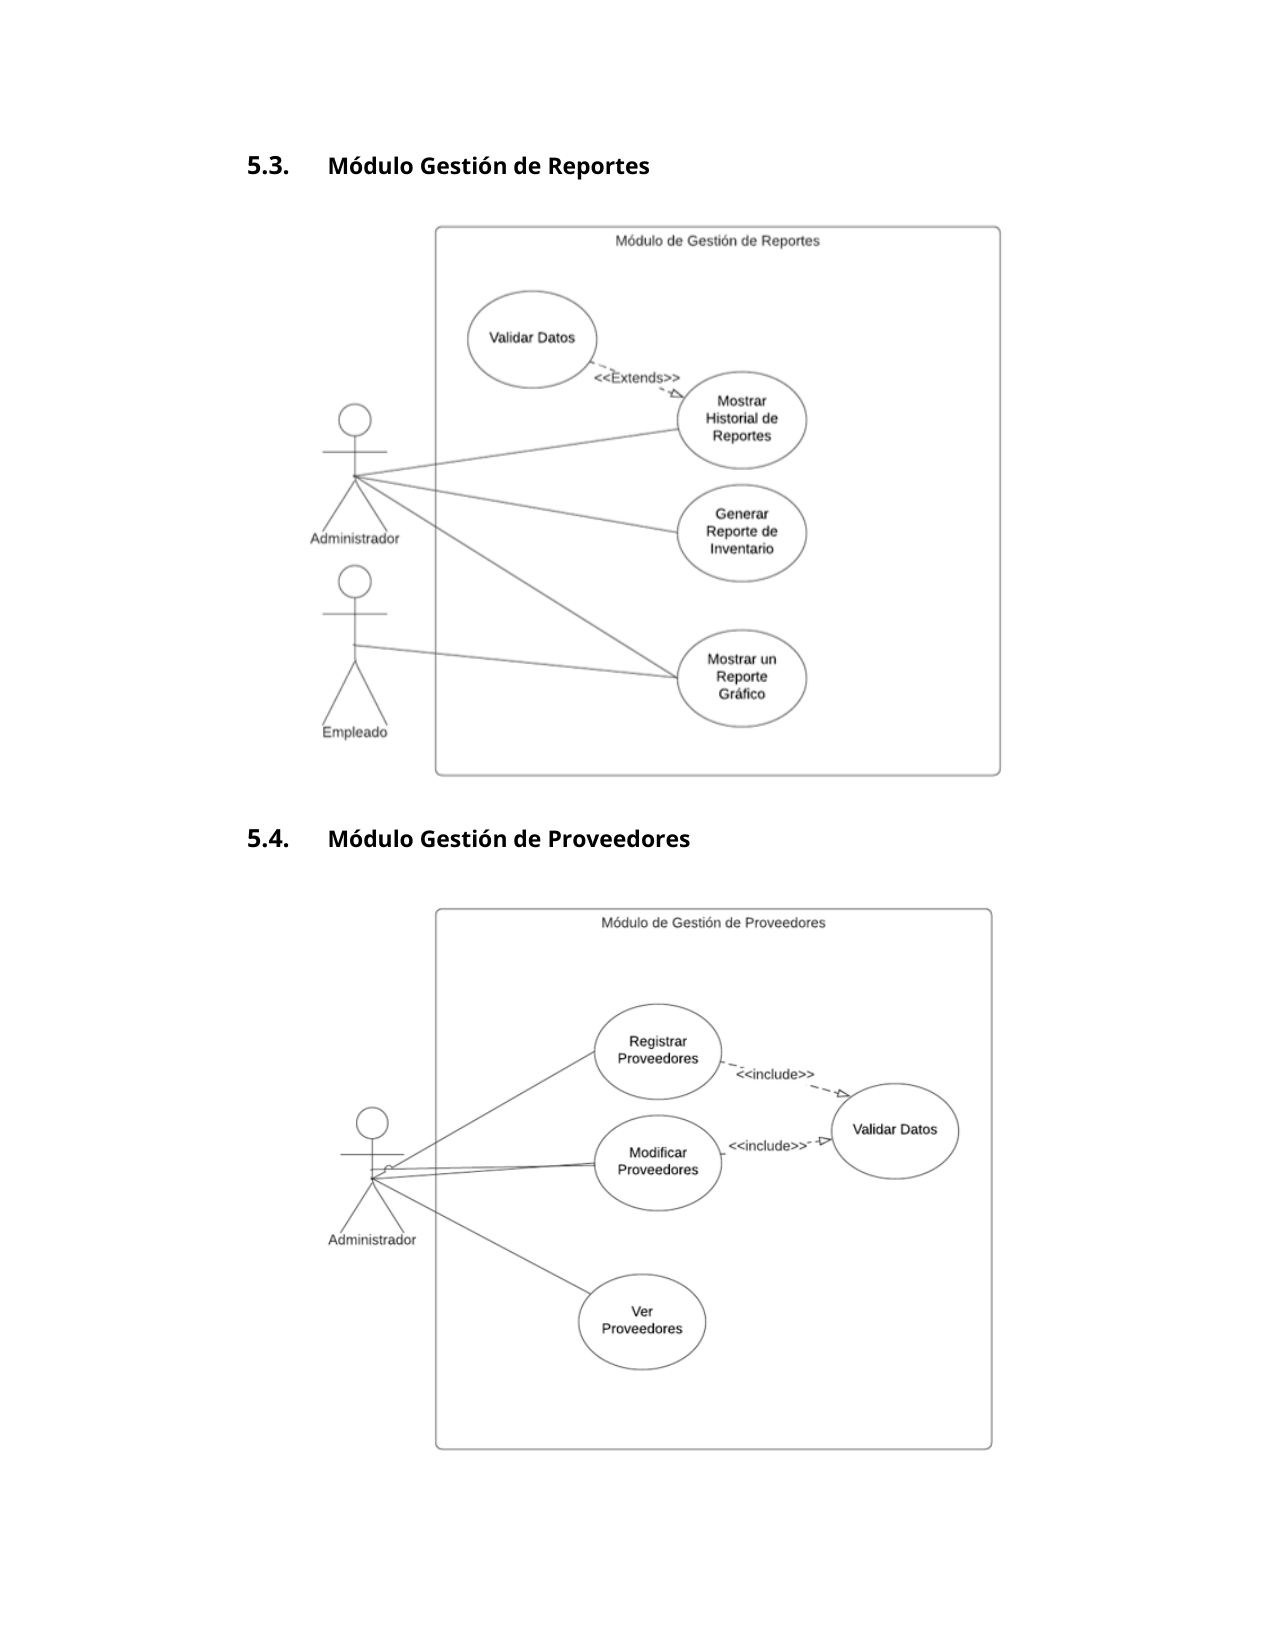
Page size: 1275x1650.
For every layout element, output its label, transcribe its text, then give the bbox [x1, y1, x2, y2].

picture [286, 209, 1019, 799]
picture [293, 882, 1011, 1471]
subtitle Módulo Gestión de Reportes [290, 148, 1127, 182]
subtitle Módulo Gestión de Proveedores [290, 821, 1127, 855]
